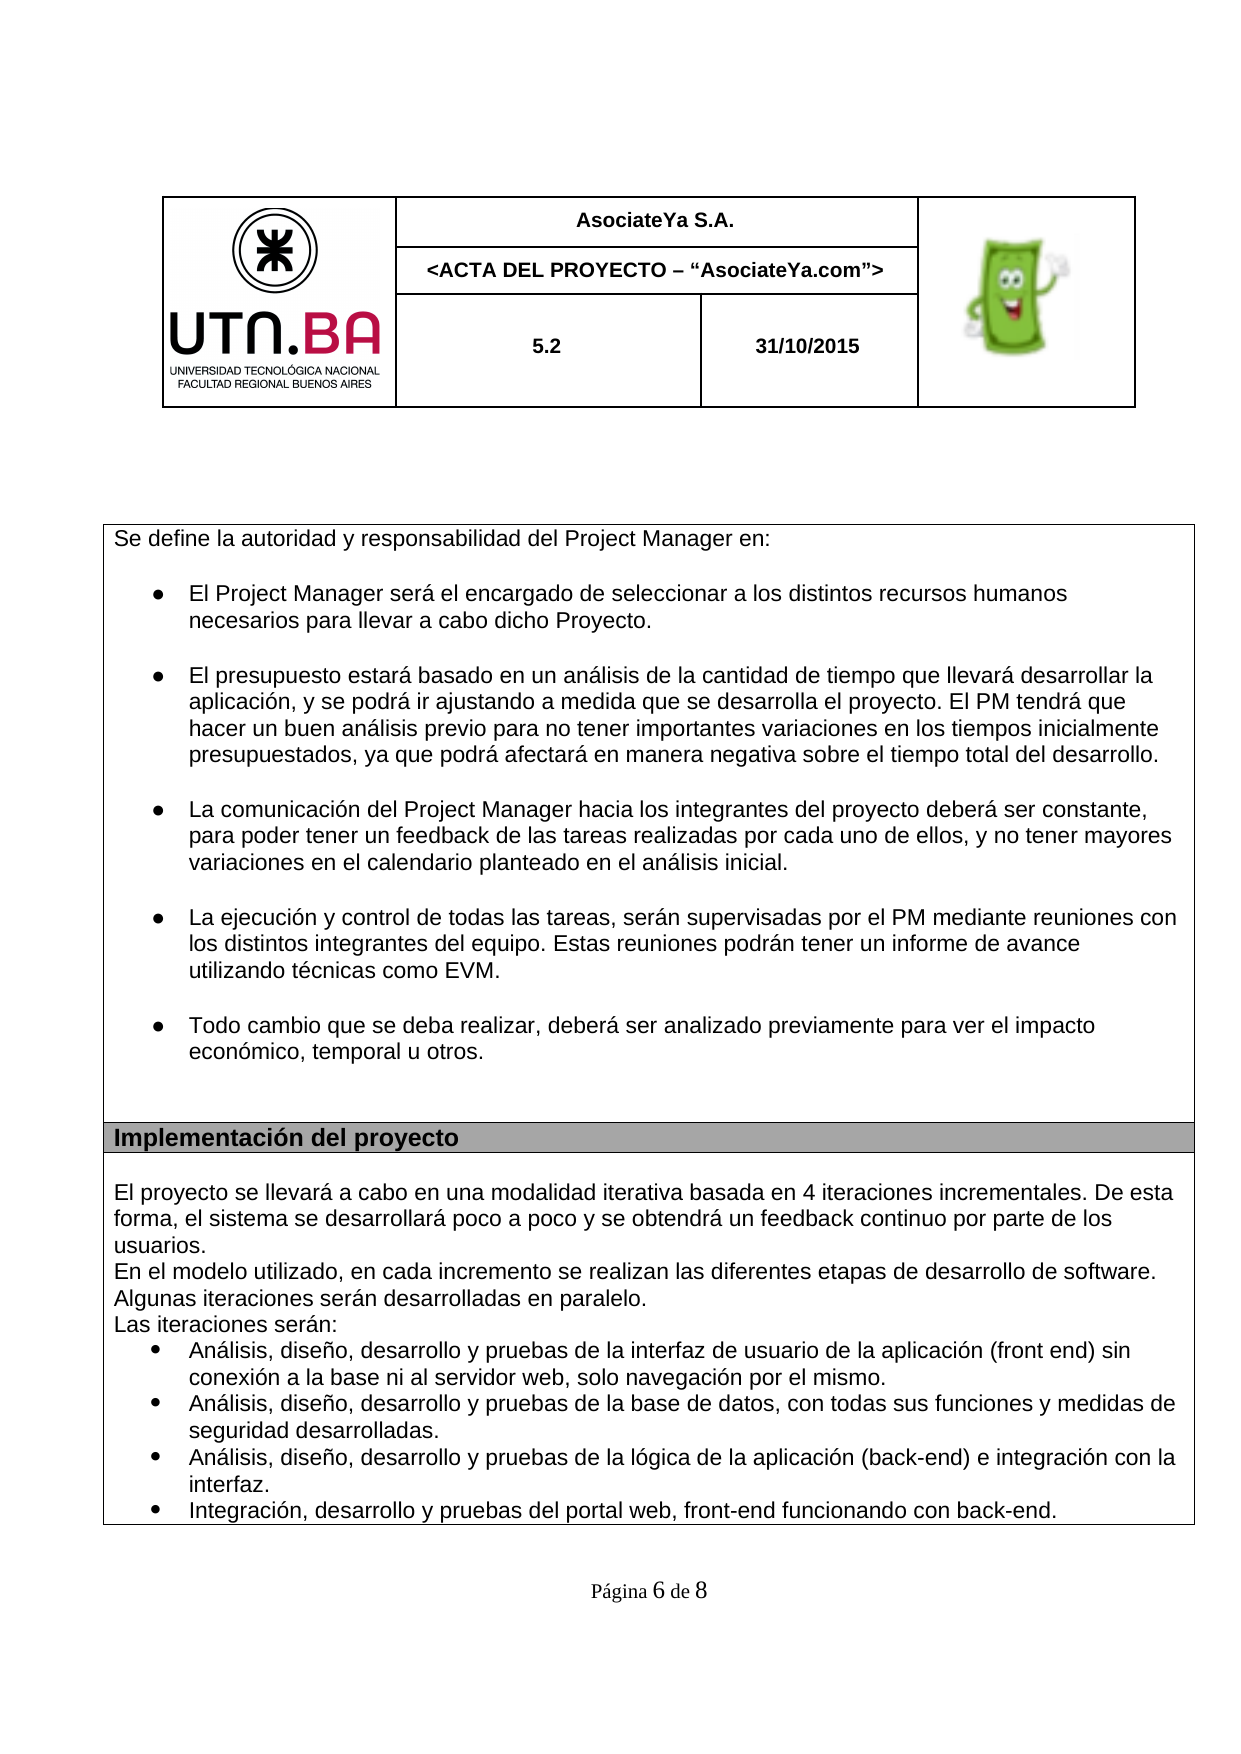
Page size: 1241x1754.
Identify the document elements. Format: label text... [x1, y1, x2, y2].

table_cell Implementación del proyecto [104, 1123, 1194, 1152]
picture [170, 208, 380, 388]
